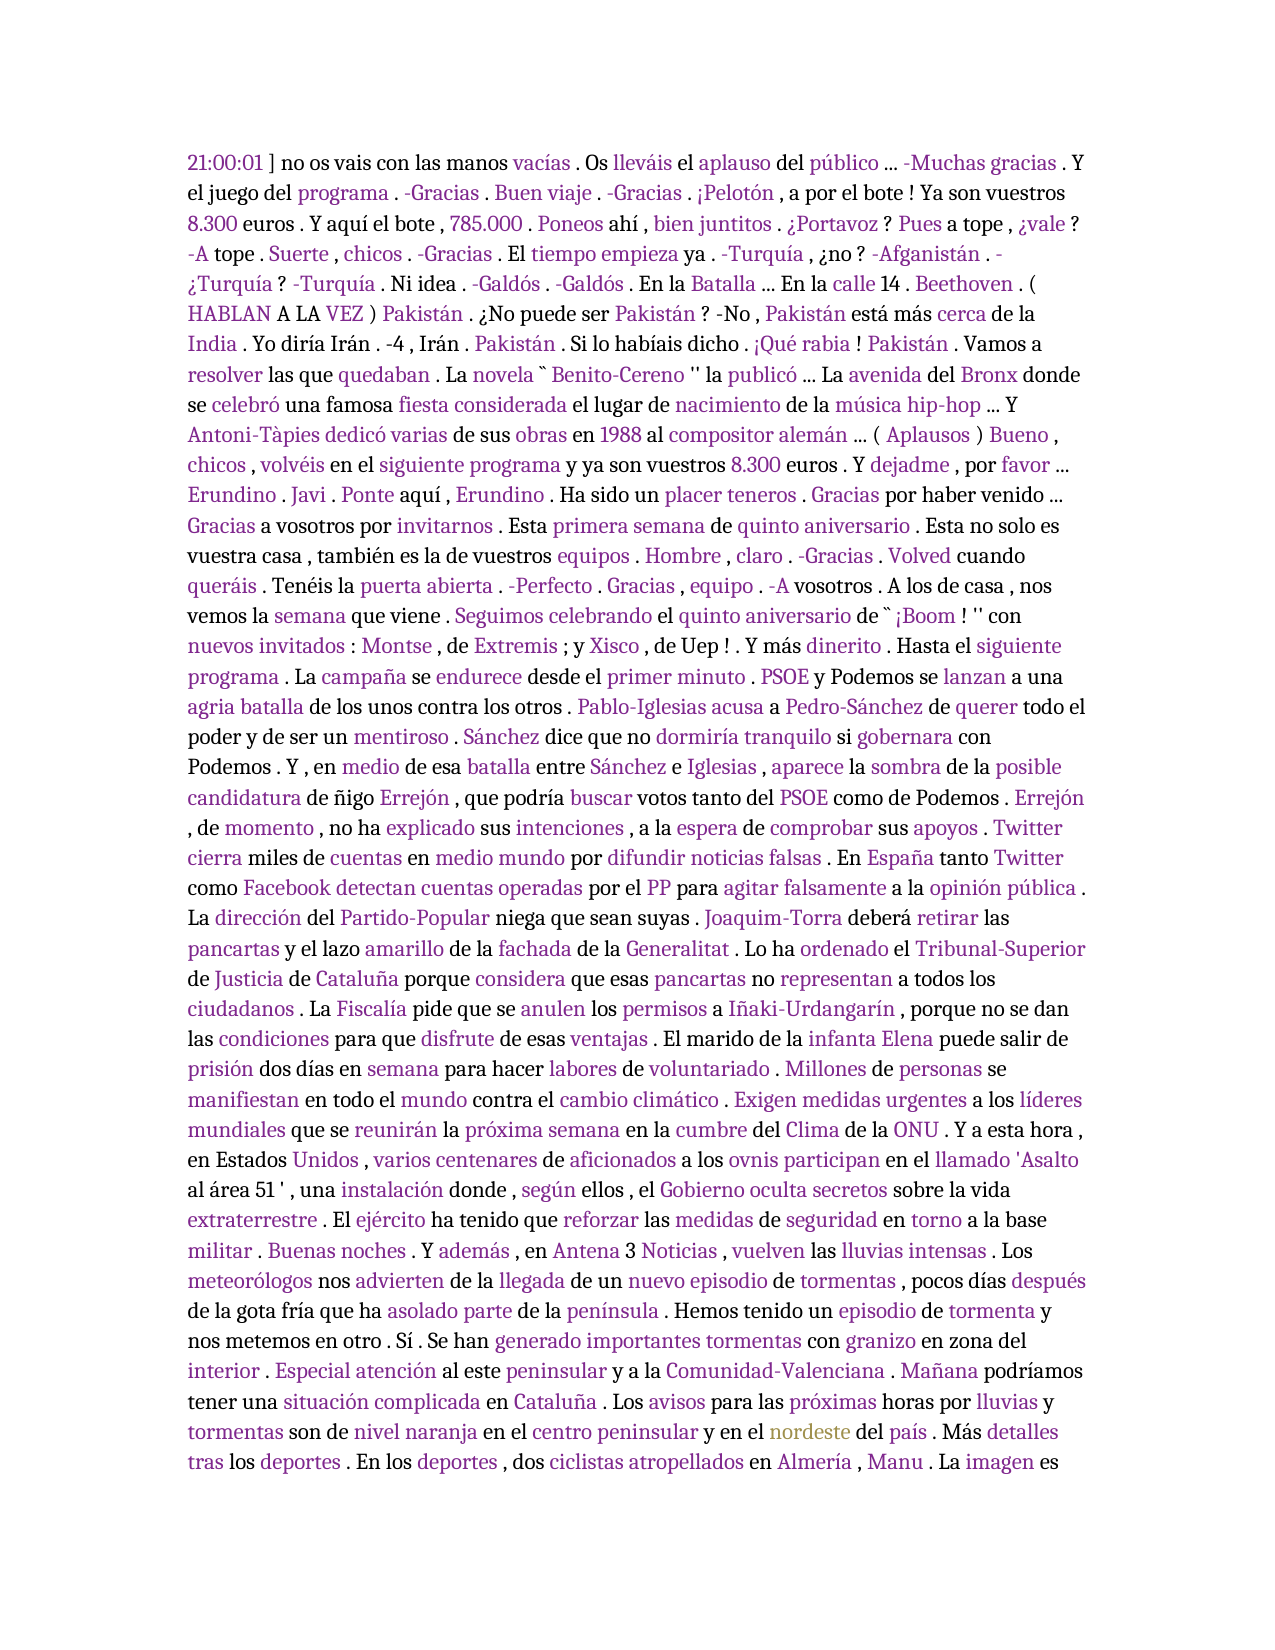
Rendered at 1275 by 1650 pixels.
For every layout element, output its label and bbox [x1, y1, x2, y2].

text [187, 150, 1087, 1475]
